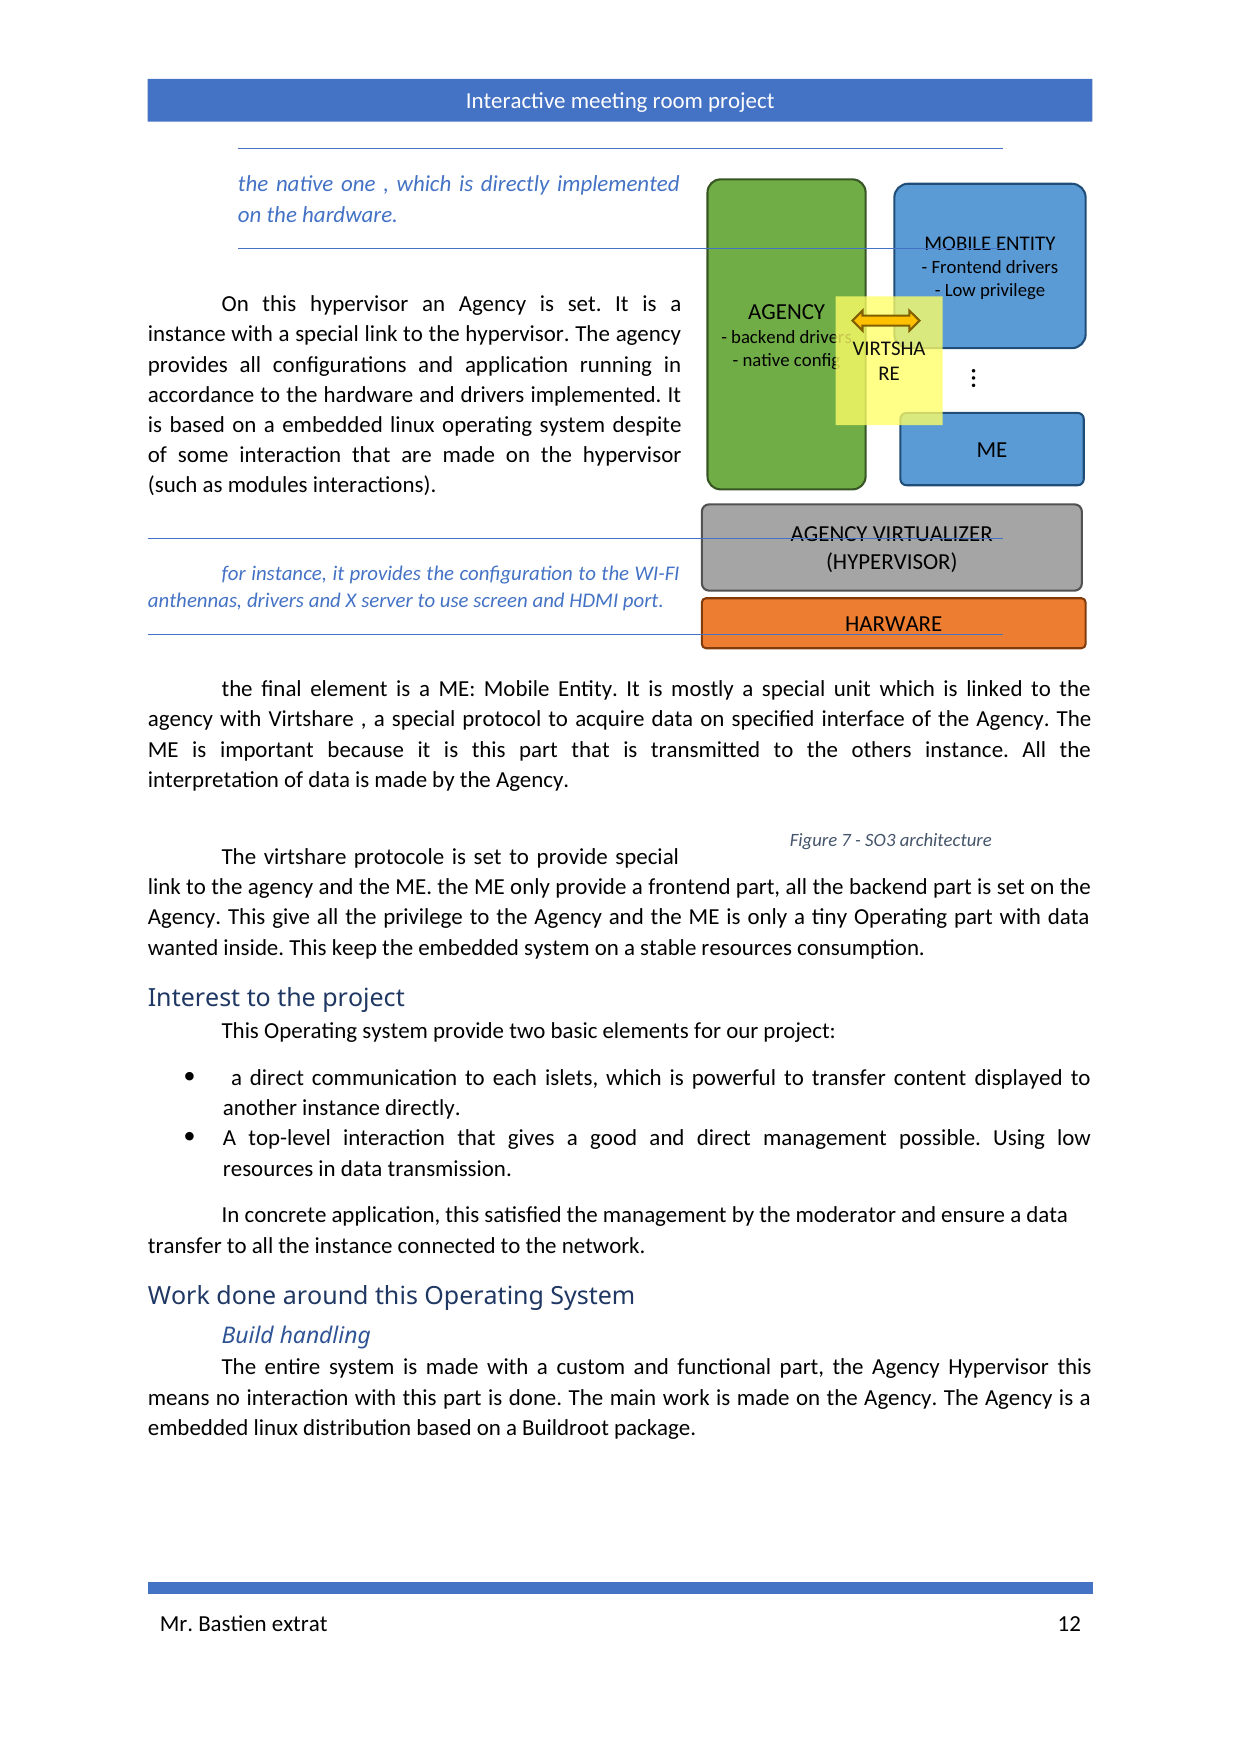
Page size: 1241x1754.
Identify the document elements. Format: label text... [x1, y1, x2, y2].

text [238, 149, 1003, 248]
text The entire system is made with a custom and functional part, the Agency Hypervisor this means no interaction with this part is done. The main work is made on the Agency. The Agency is a embedded linux distribution based on a Buildroot package. [148, 1352, 1093, 1441]
text the final element is a ME: Mobile Entity. It is mostly a special unit which is linked to the agency with Virtshare , a special protocol to acquire data on specified interface of the Agency. The ME is important because it is this part that is transmitted to the others instance. All the interpretation of data is made by the Agency. [148, 674, 1093, 793]
subtitle Build handling [148, 1319, 1093, 1350]
text This Operating system provide two basic elements for our project: [148, 1016, 1093, 1044]
text The virtshare protocole is set to provide special link to the agency and the ME. the ME only provide a frontend part, all the backend part is set on the Agency. This give all the privilege to the Agency and the ME is only a tiny Operating part with data wanted inside. This keep the embedded system on a stable resources consumption. [148, 842, 1093, 961]
subtitle Work done around this Operating System [148, 1278, 1093, 1312]
list a direct communication to each islets, which is powerful to transfer content displayed to another instance directly. [185, 1063, 1093, 1121]
text On this hypervisor an Agency is set. It is a instance with a special link to the hypervisor. The agency provides all configurations and application running in accordance to the hardware and drivers implemented. It is based on a embedded linux operating system despite of some interaction that are made on the hypervisor (such as modules interactions). [148, 289, 1093, 498]
subtitle Interest to the project [148, 979, 1093, 1013]
text for instance, it provides the configuration to the WI-FI anthennas, drivers and X server to use screen and HDMI port. [148, 539, 1003, 634]
list A top-level interaction that gives a good and direct management possible. Using low resources in data transmission. [185, 1123, 1093, 1182]
text In concrete application, this satisfied the management by the moderator and ensure a data transfer to all the instance connected to the network. [148, 1201, 1093, 1259]
